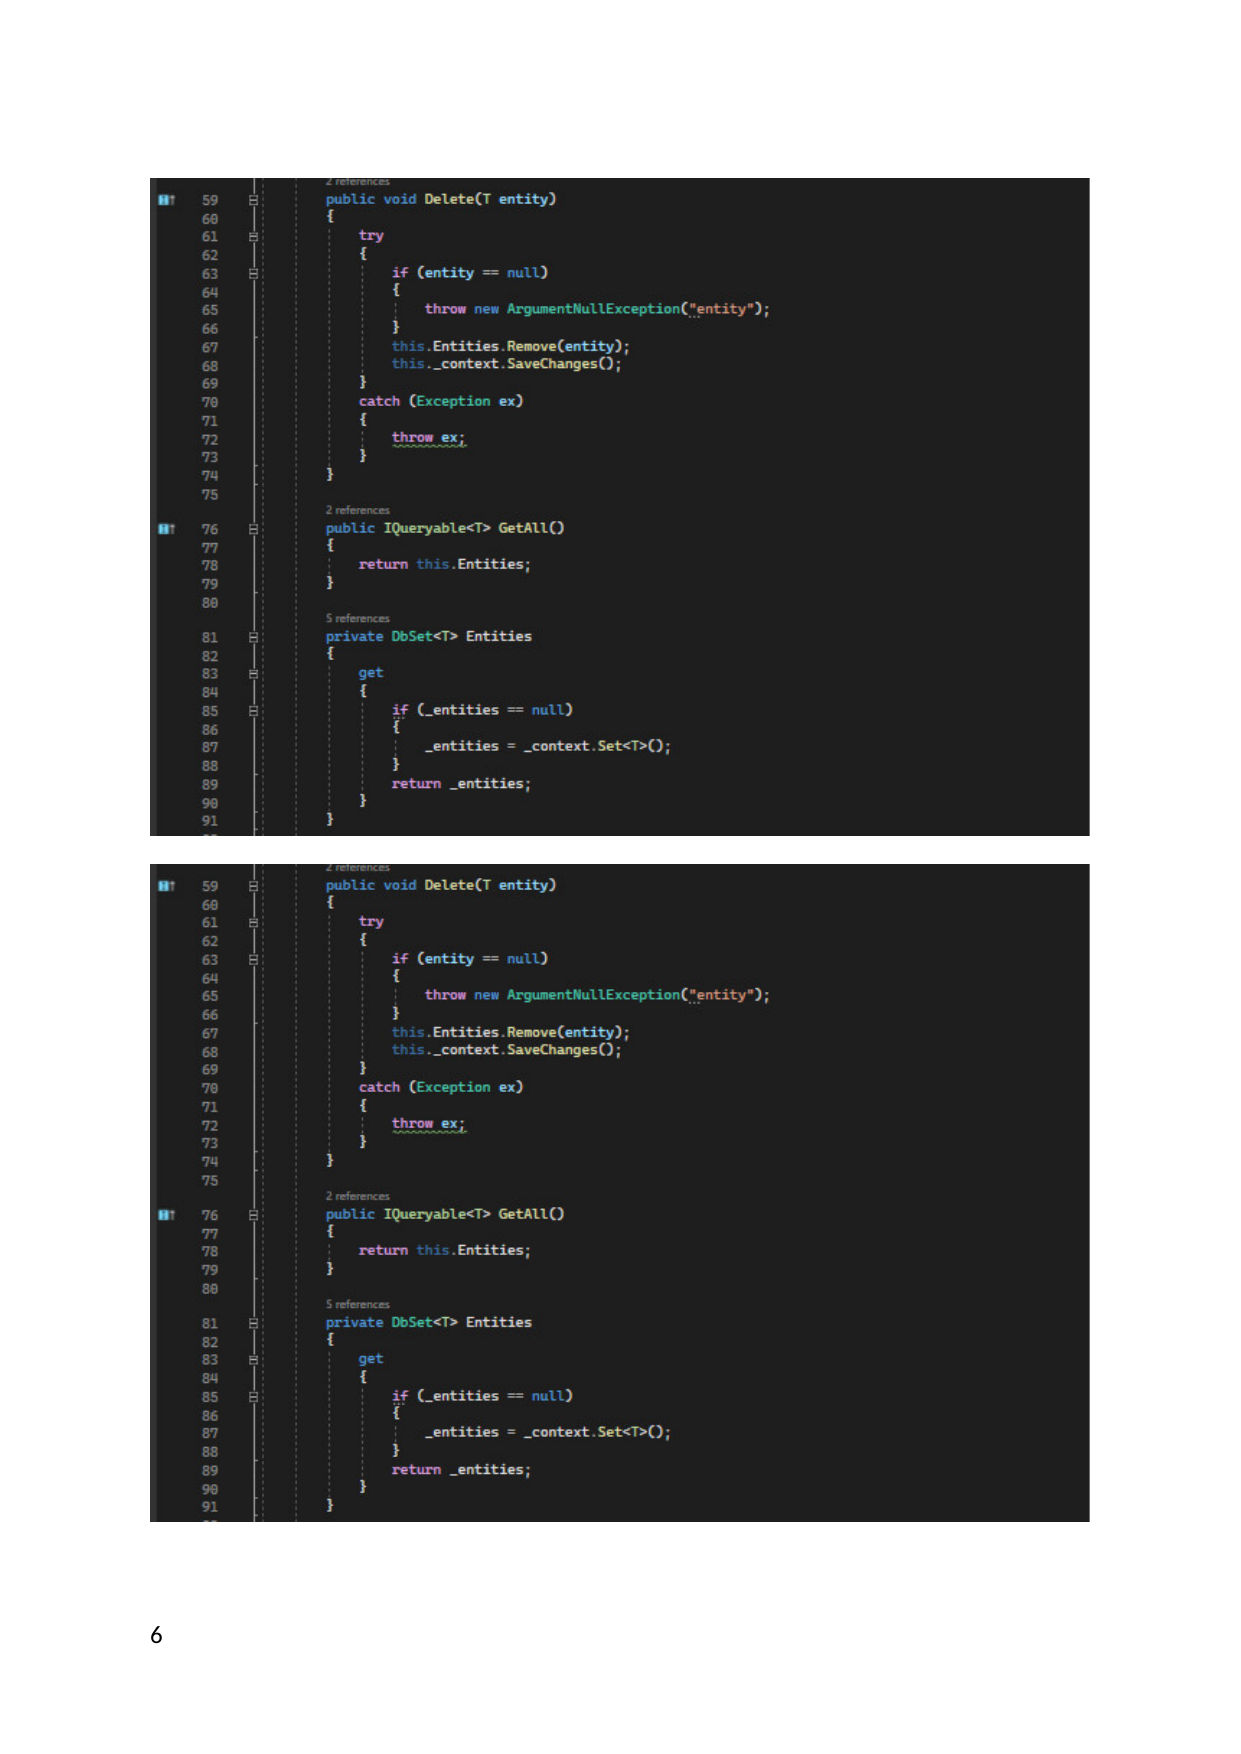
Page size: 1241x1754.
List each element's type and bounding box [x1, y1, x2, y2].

picture [150, 178, 1090, 836]
picture [150, 864, 1090, 1522]
